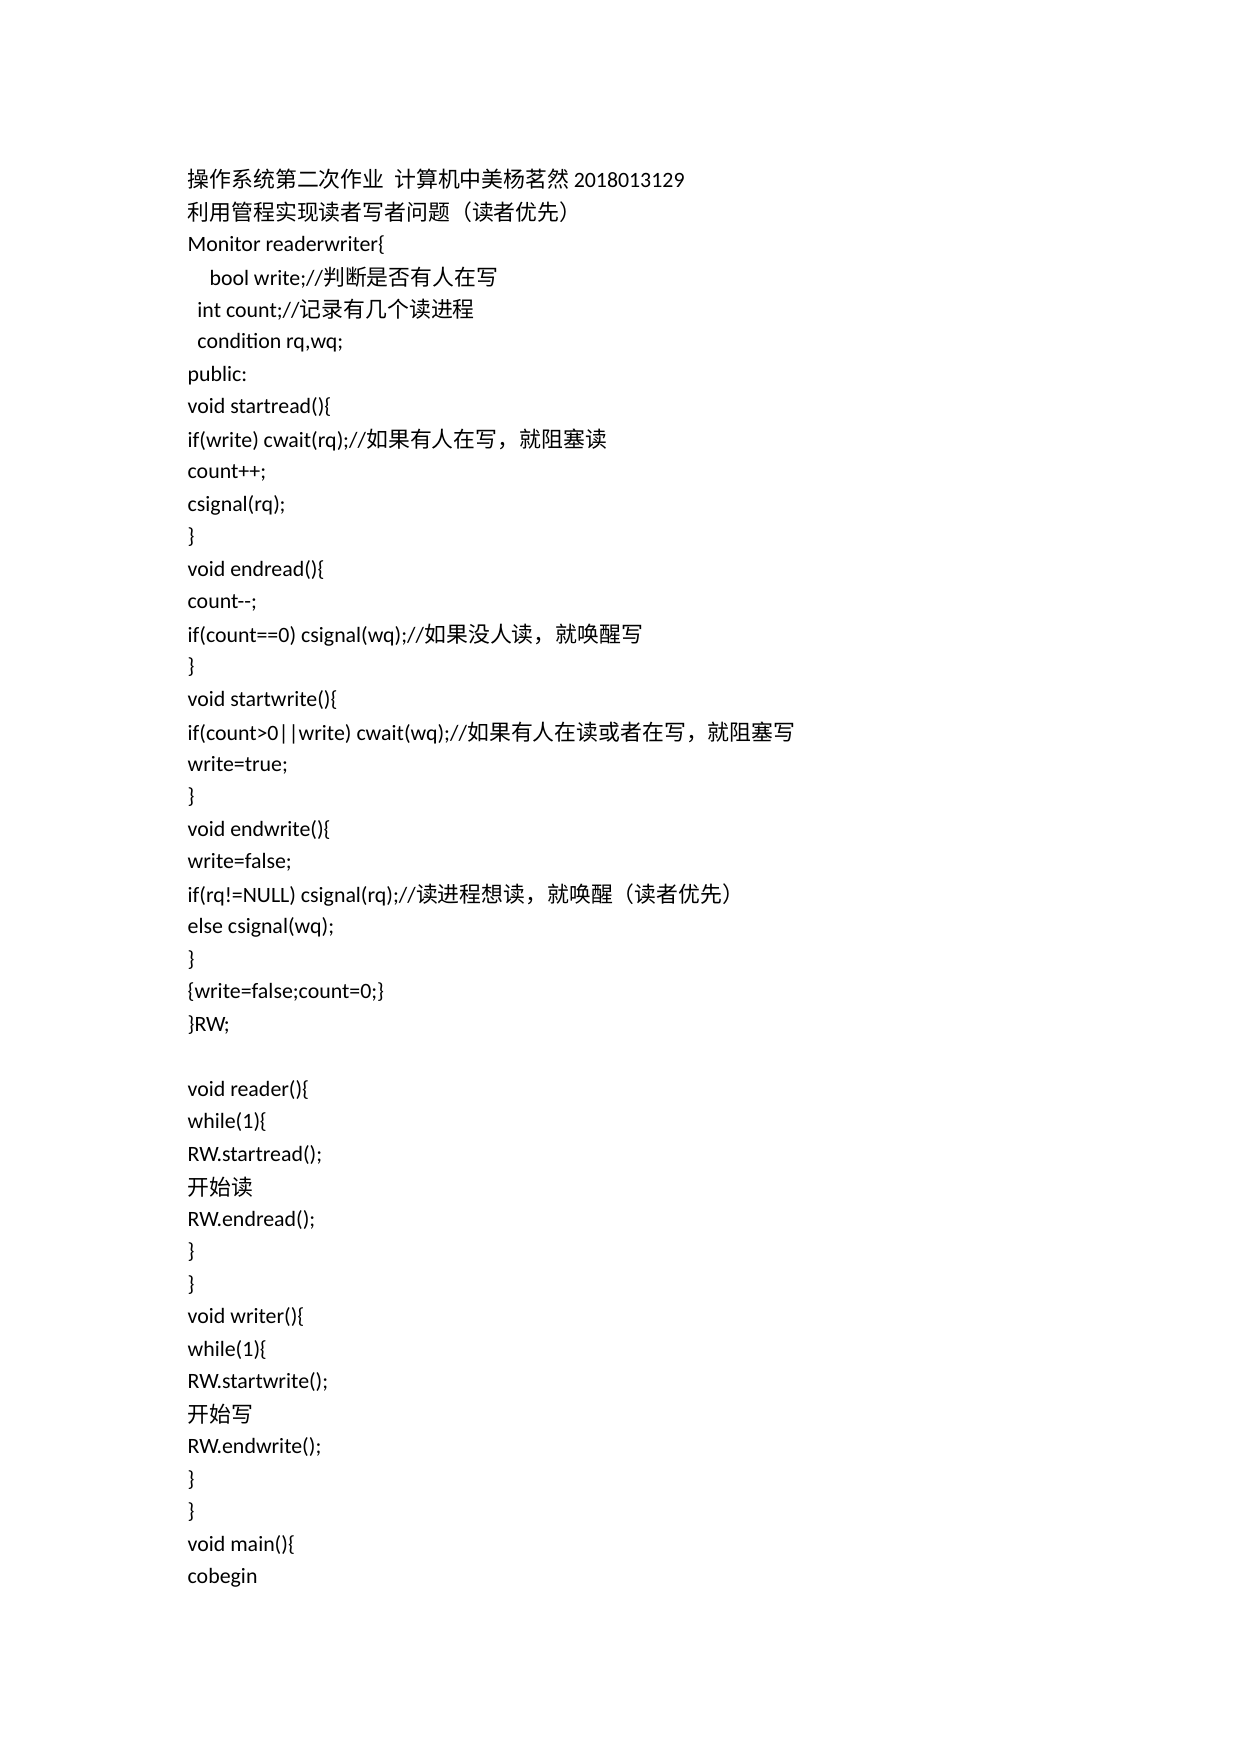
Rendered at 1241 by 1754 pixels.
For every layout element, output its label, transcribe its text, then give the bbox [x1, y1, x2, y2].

text void startwrite(){ [187, 682, 1053, 714]
text }RW; [187, 1007, 1053, 1039]
text write=false; [187, 844, 1053, 877]
text void main(){ [187, 1527, 1053, 1559]
text } [187, 1462, 1053, 1494]
text while(1){ [187, 1104, 1053, 1137]
text } [187, 1234, 1053, 1267]
text } [187, 649, 1053, 682]
text if(count==0) csignal(wq);//如果没人读，就唤醒写 [187, 617, 1053, 649]
text } [187, 519, 1053, 552]
text 利用管程实现读者写者问题（读者优先） [187, 194, 1053, 227]
text if(rq!=NULL) csignal(rq);//读进程想读，就唤醒（读者优先） [187, 877, 1053, 909]
text count--; [187, 584, 1053, 617]
text public: [187, 357, 1053, 389]
text RW.endread(); [187, 1202, 1053, 1234]
text } [187, 779, 1053, 812]
text Monitor readerwriter{ [187, 227, 1053, 259]
text if(count>0||write) cwait(wq);//如果有人在读或者在写，就阻塞写 [187, 714, 1053, 747]
text 开始读 [187, 1169, 1053, 1202]
text else csignal(wq); [187, 909, 1053, 942]
text count++; [187, 454, 1053, 487]
text while(1){ [187, 1332, 1053, 1364]
text void reader(){ [187, 1072, 1053, 1104]
text cobegin [187, 1559, 1053, 1592]
text int count;//记录有几个读进程 [187, 292, 1053, 324]
text RW.endwrite(); [187, 1429, 1053, 1462]
text bool write;//判断是否有人在写 [187, 259, 1053, 292]
text 操作系统第二次作业 计算机中美杨茗然2018013129 [187, 162, 1053, 194]
text RW.startwrite(); [187, 1364, 1053, 1397]
text 开始写 [187, 1397, 1053, 1429]
text {write=false;count=0;} [187, 974, 1053, 1007]
text } [187, 942, 1053, 974]
text } [187, 1494, 1053, 1527]
text if(write) cwait(rq);//如果有人在写，就阻塞读 [187, 422, 1053, 454]
text RW.startread(); [187, 1137, 1053, 1169]
text condition rq,wq; [187, 324, 1053, 357]
text csignal(rq); [187, 487, 1053, 519]
text void endwrite(){ [187, 812, 1053, 844]
text void writer(){ [187, 1299, 1053, 1332]
text void endread(){ [187, 552, 1053, 584]
text void startread(){ [187, 389, 1053, 422]
text } [187, 1267, 1053, 1299]
text write=true; [187, 747, 1053, 779]
